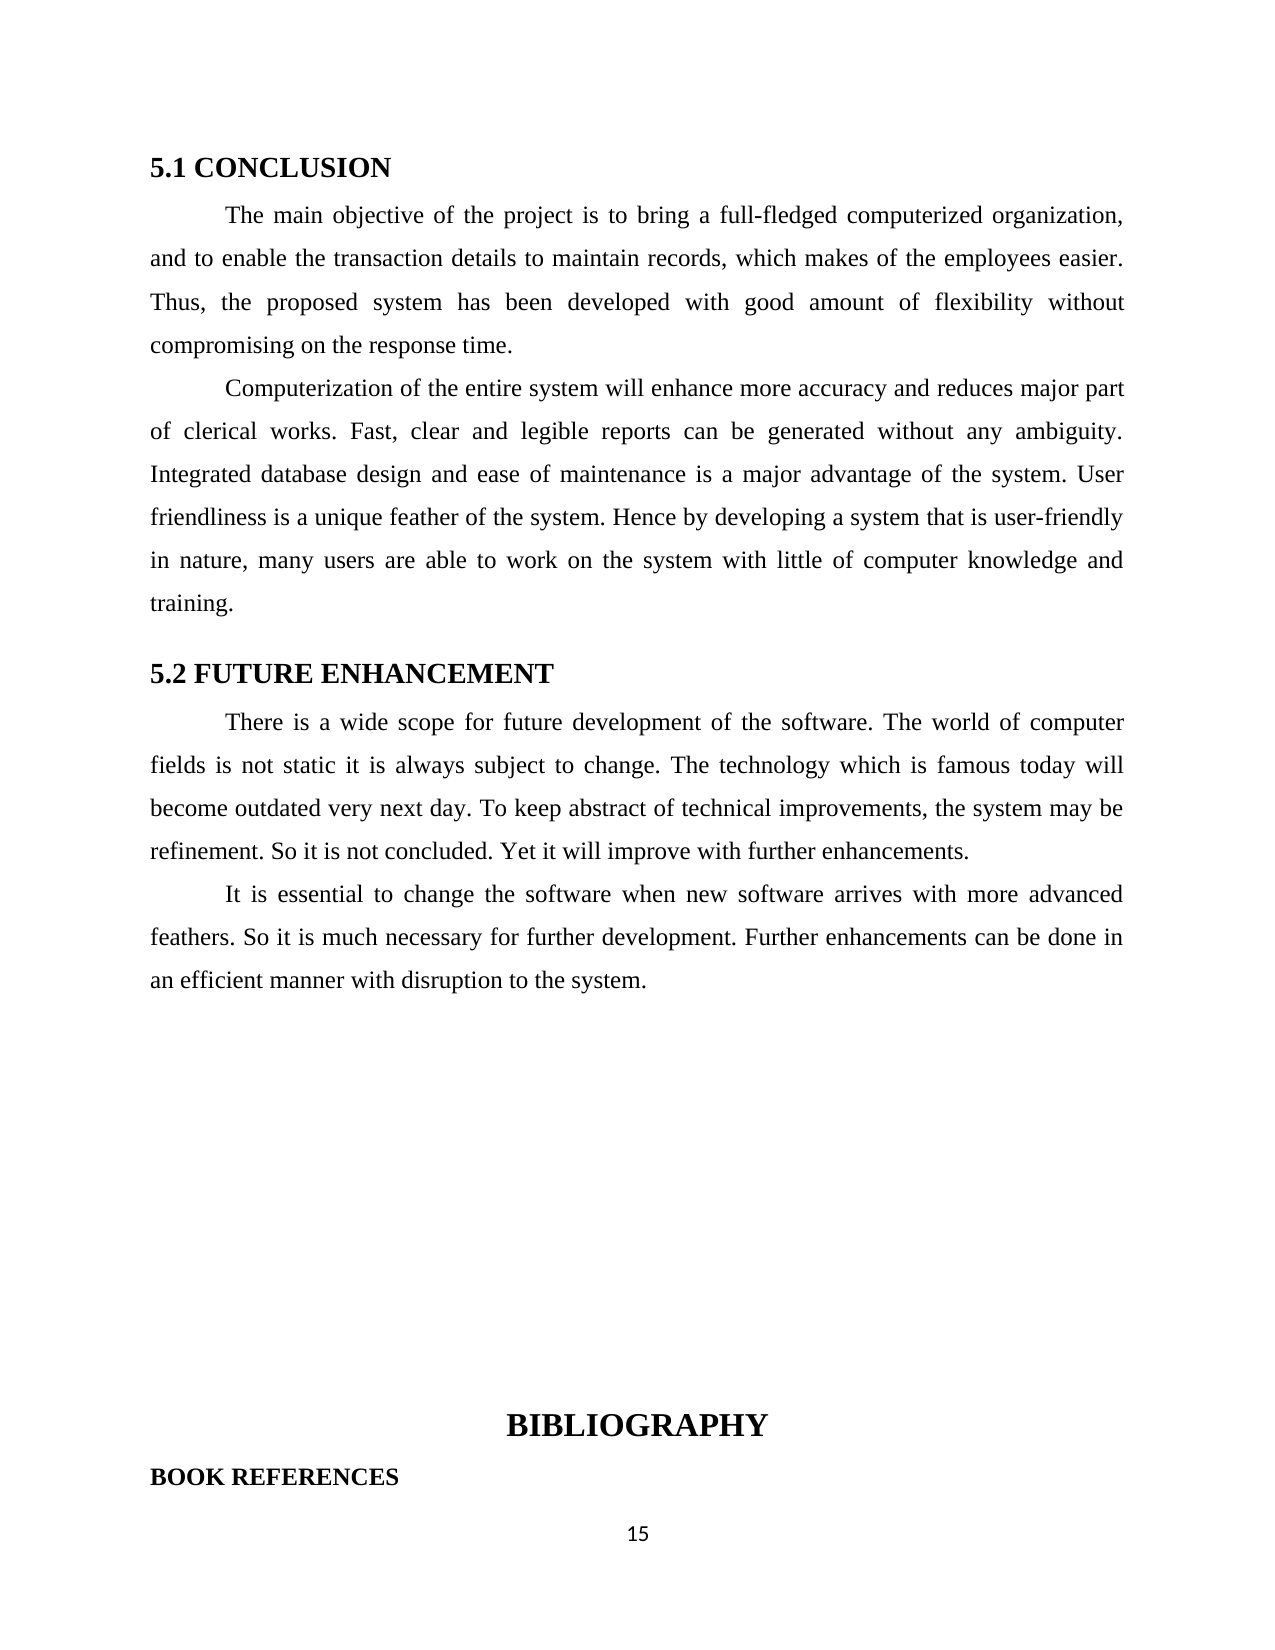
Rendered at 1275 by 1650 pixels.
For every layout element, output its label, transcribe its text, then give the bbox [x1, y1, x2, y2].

text It is essential to change the software when new software arrives with more advanced feathers. So it is much necessary for further development. Further enhancements can be done in an efficient manner with disruption to the system. [150, 879, 1125, 994]
text There is a wide scope for future development of the software. The world of computer fields is not static it is always subject to change. The technology which is famous today will become outdated very next day. To keep abstract of technical improvements, the system may be refinement. So it is not concluded. Yet it will improve with further enhancements. [150, 707, 1125, 865]
text Computerization of the entire system will enhance more accuracy and reduces major part of clerical works. Fast, clear and legible reports can be generated without any ambiguity. Integrated database design and ease of maintenance is a major advantage of the system. User friendliness is a unique feather of the system. Hence by developing a system that is user-friendly in nature, many users are able to work on the system with little of computer knowledge and training. [150, 373, 1125, 617]
text 5.2 FUTURE ENHANCEMENT [150, 657, 1125, 690]
subtitle BIBLIOGRAPHY [150, 1405, 1125, 1443]
text 5.1 CONCLUSION [150, 150, 1125, 183]
text The main objective of the project is to bring a full-fledged computerized organization, and to enable the transaction details to maintain records, which makes of the employees easier. Thus, the proposed system has been developed with good amount of flexibility without compromising on the response time. [150, 200, 1125, 358]
text BOOK REFERENCES [150, 1462, 1125, 1491]
